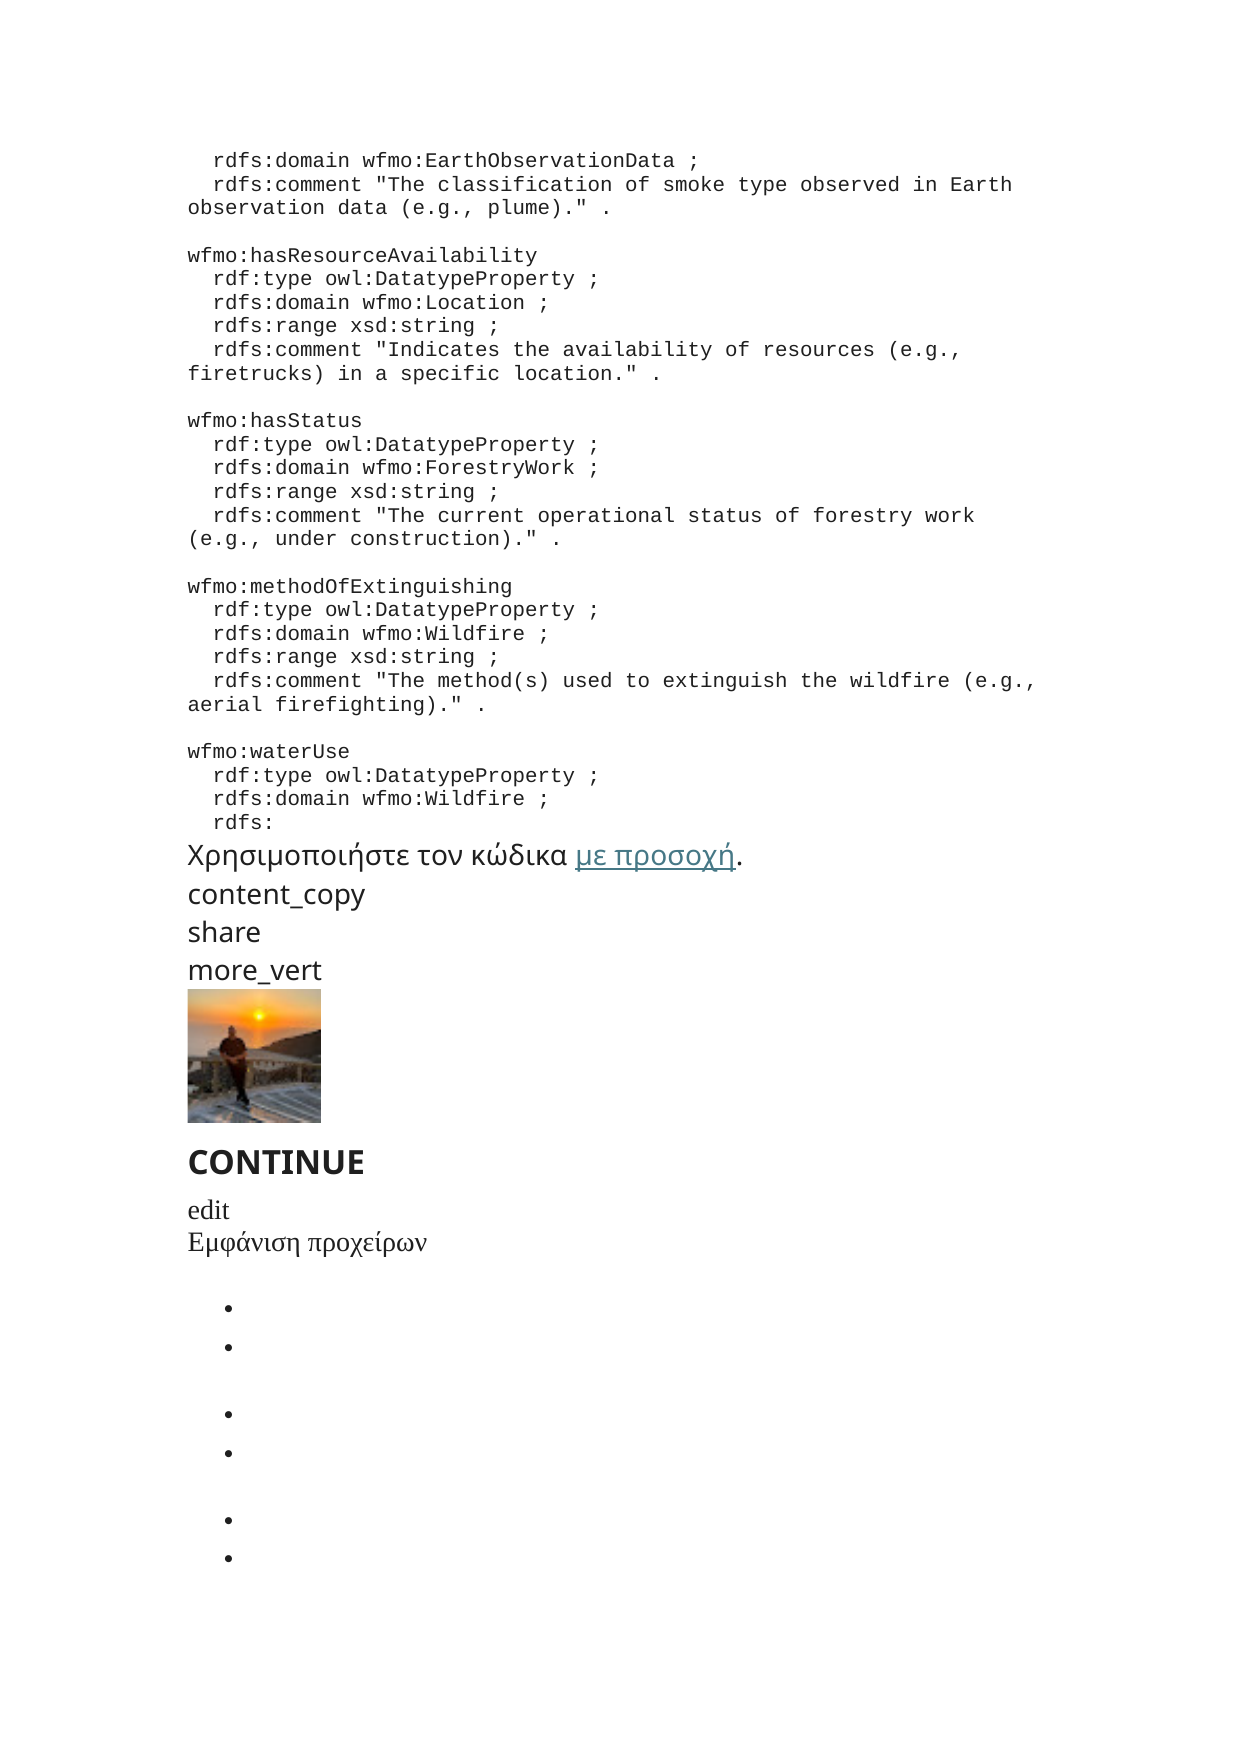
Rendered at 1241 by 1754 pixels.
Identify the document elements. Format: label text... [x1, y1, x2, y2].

text rdfs: [187, 812, 1053, 836]
text rdfs:comment "The current operational status of forestry work (e.g., under construction)." . [187, 505, 1053, 552]
text rdf:type owl:DatatypeProperty ; [187, 434, 1053, 457]
text more_vert [187, 951, 1053, 989]
text rdf:type owl:DatatypeProperty ; [187, 765, 1053, 788]
text share [187, 912, 1053, 951]
text rdf:type owl:DatatypeProperty ; [187, 268, 1053, 292]
text rdfs:domain wfmo:EarthObservationData ; [187, 150, 1053, 174]
text rdfs:domain wfmo:Wildfire ; [187, 623, 1053, 647]
picture [187, 989, 321, 1123]
text rdf:type owl:DatatypeProperty ; [187, 599, 1053, 623]
text rdfs:domain wfmo:Location ; [187, 292, 1053, 316]
text Χρησιμοποιήστε τον κώδικα με προσοχή. [187, 836, 1053, 874]
text wfmo:waterUse [187, 741, 1053, 765]
text rdfs:domain wfmo:Wildfire ; [187, 788, 1053, 812]
text rdfs:domain wfmo:ForestryWork ; [187, 457, 1053, 481]
text rdfs:comment "The classification of smoke type observed in Earth observation data (e.g., plume)." . [187, 174, 1053, 221]
text edit [187, 1193, 1053, 1225]
text wfmo:hasStatus [187, 410, 1053, 434]
subtitle CONTINUE [187, 1139, 1053, 1184]
text rdfs:comment "Indicates the availability of resources (e.g., firetrucks) in a specific location." . [187, 339, 1053, 386]
text Εμφάνιση προχείρων [187, 1225, 1053, 1258]
text wfmo:hasResourceAvailability [187, 244, 1053, 268]
text content_copy [187, 874, 1053, 912]
text rdfs:comment "The method(s) used to extinguish the wildfire (e.g., aerial firefighting)." . [187, 670, 1053, 717]
text wfmo:methodOfExtinguishing [187, 576, 1053, 599]
text rdfs:range xsd:string ; [187, 647, 1053, 670]
text rdfs:range xsd:string ; [187, 316, 1053, 339]
text rdfs:range xsd:string ; [187, 481, 1053, 505]
